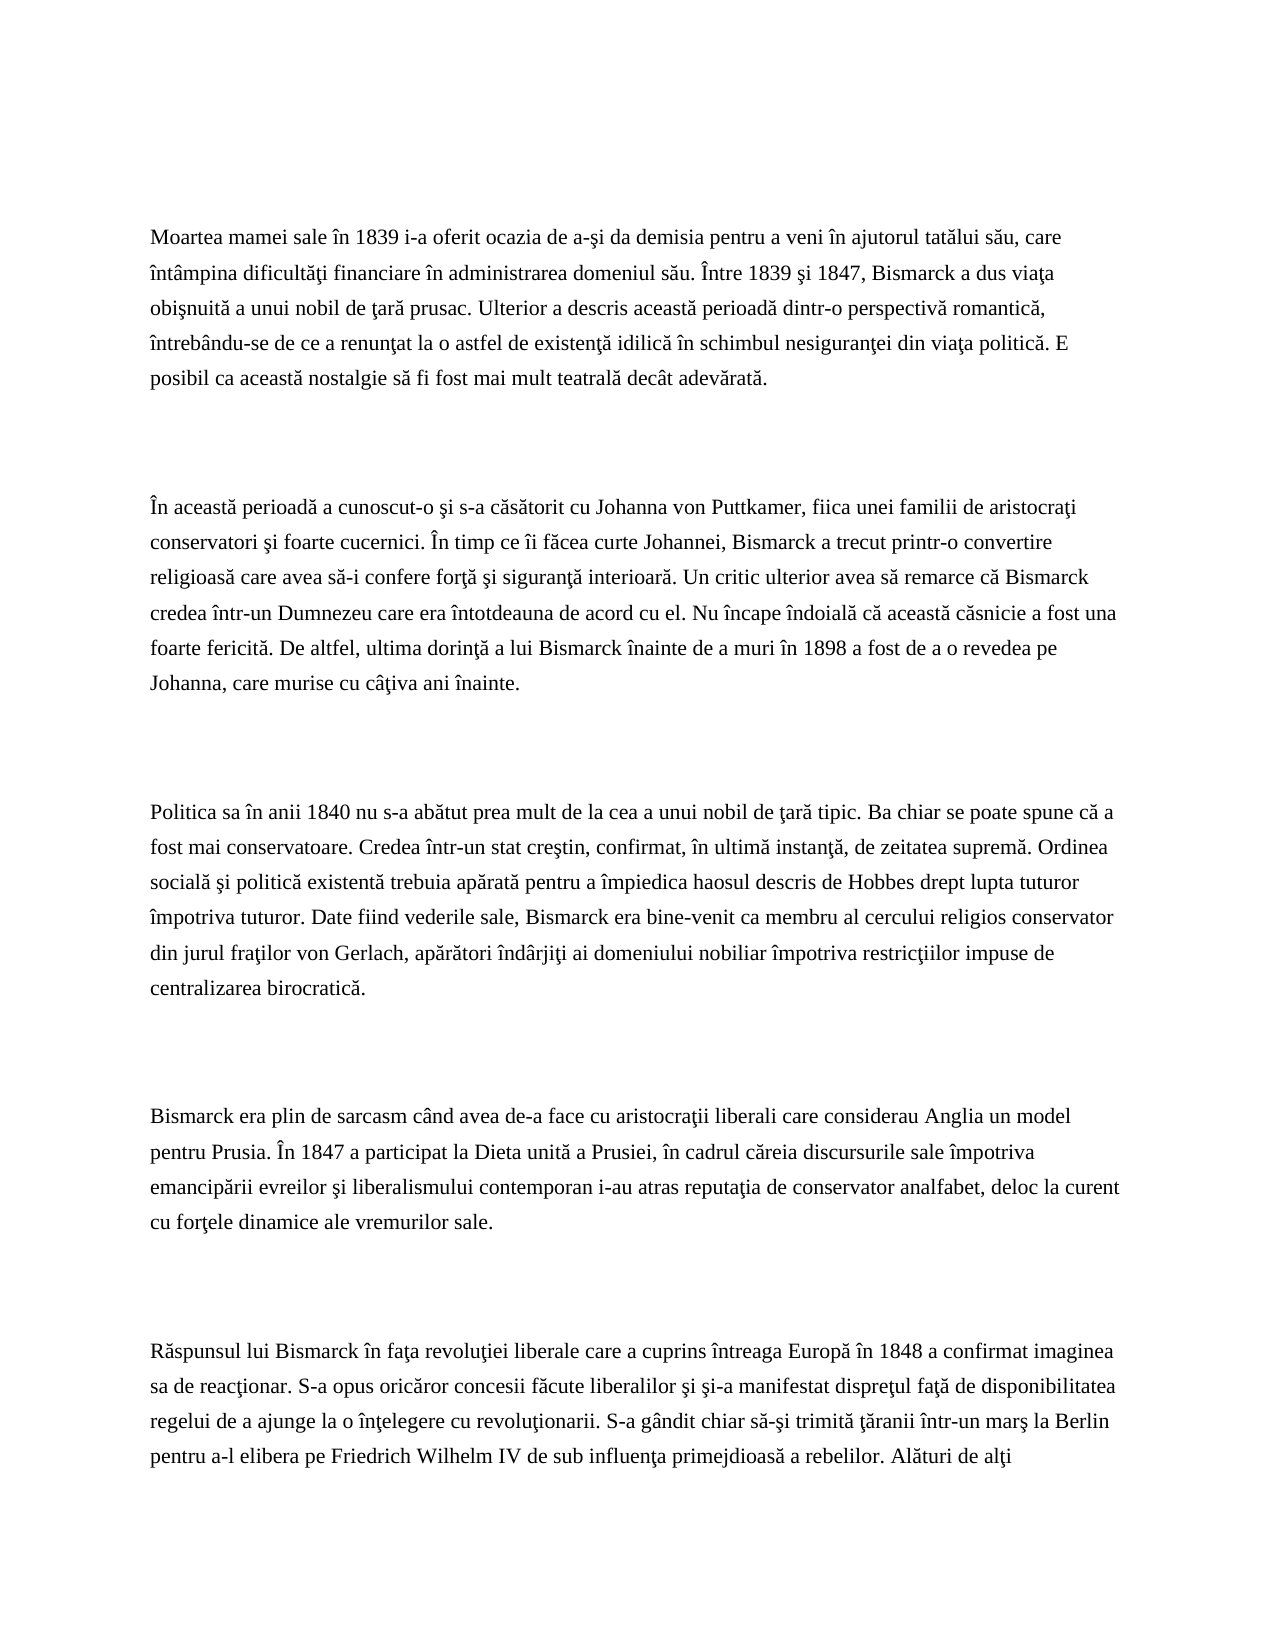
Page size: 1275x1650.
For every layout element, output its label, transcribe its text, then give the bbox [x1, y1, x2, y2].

text Moartea mamei sale în 1839 i-a oferit ocazia de a-şi da demisia pentru a veni în ajutorul tatălui său, care întâmpina dificultăţi financiare în administrarea domeniul său. Între 1839 şi 1847, Bismarck a dus viaţa obişnuită a unui nobil de ţară prusac. Ulterior a descris această perioadă dintr-o perspectivă romantică, întrebându-se de ce a renunţat la o astfel de existenţă idilică în schimbul nesiguranţei din viaţa politică. E posibil ca această nostalgie să fi fost mai mult teatrală decât adevărată. [150, 214, 1125, 390]
text Bismarck era plin de sarcasm când avea de-a face cu aristocraţii liberali care considerau Anglia un model pentru Prusia. În 1847 a participat la Dieta unită a Prusiei, în cadrul căreia discursurile sale împotriva emancipării evreilor şi liberalismului contemporan i-au atras reputaţia de conservator analfabet, deloc la curent cu forţele dinamice ale vremurilor sale. [150, 1093, 1125, 1234]
text În această perioadă a cunoscut-o şi s-a căsătorit cu Johanna von Puttkamer, fiica unei familii de aristocraţi conservatori şi foarte cucernici. În timp ce îi făcea curte Johannei, Bismarck a trecut printr-o convertire religioasă care avea să-i confere forţă şi siguranţă interioară. Un critic ulterior avea să remarce că Bismarck credea într-un Dumnezeu care era întotdeauna de acord cu el. Nu încape îndoială că această căsnicie a fost una foarte fericită. De altfel, ultima dorinţă a lui Bismarck înainte de a muri în 1898 a fost de a o revedea pe Johanna, care murise cu câţiva ani înainte. [150, 484, 1125, 695]
text Politica sa în anii 1840 nu s-a abătut prea mult de la cea a unui nobil de ţară tipic. Ba chiar se poate spune că a fost mai conservatoare. Credea într-un stat creştin, confirmat, în ultimă instanţă, de zeitatea supremă. Ordinea socială şi politică existentă trebuia apărată pentru a împiedica haosul descris de Hobbes drept lupta tuturor împotriva tuturor. Date fiind vederile sale, Bismarck era bine-venit ca membru al cercului religios conservator din jurul fraţilor von Gerlach, apărători îndârjiţi ai domeniului nobiliar împotriva restricţiilor impuse de centralizarea birocratică. [150, 789, 1125, 1000]
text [150, 1328, 1125, 1469]
